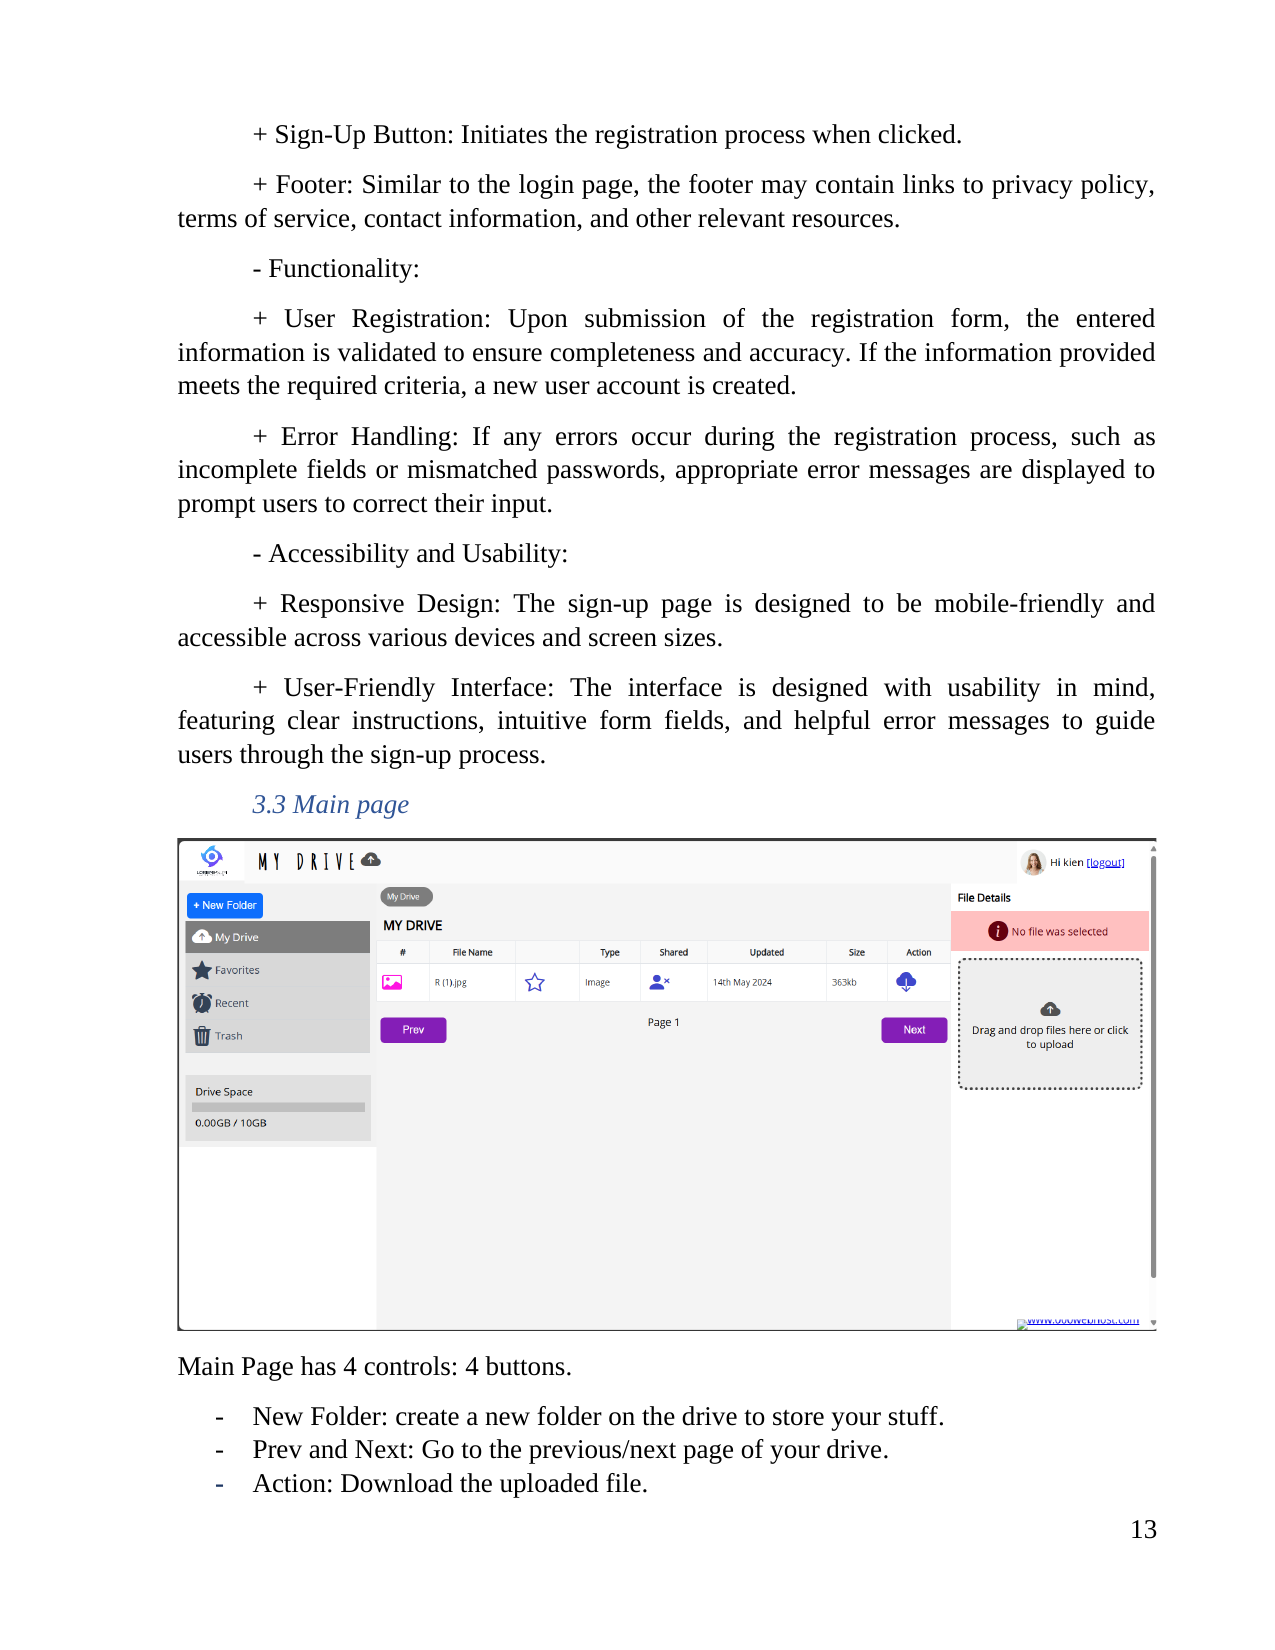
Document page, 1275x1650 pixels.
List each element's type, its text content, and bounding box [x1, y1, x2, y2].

list + Sign-Up Button: Initiates the registration process when clicked. [177, 118, 1157, 149]
list Prev and Next: Go to the previous/next page of your drive. [215, 1433, 1157, 1464]
list + User Registration: Upon submission of the registration form, the entered information is validated to ensure completeness and accuracy. If the information provided meets the required criteria, a new user account is created. [177, 302, 1157, 401]
list + Error Handling: If any errors occur during the registration process, such as incomplete fields or mismatched passwords, appropriate error messages are displayed to prompt users to correct their input. [177, 419, 1157, 518]
list New Folder: create a new folder on the drive to store your stuff. [215, 1400, 1157, 1431]
picture [177, 838, 1157, 1331]
list - Functionality: [177, 252, 1157, 283]
list + User-Friendly Interface: The interface is designed with usability in mind, featuring clear instructions, intuitive form fields, and helpful error messages to guide users through the sign-up process. [177, 671, 1157, 769]
list + Footer: Similar to the login page, the footer may contain links to privacy policy, terms of service, contact information, and other relevant resources. [177, 168, 1157, 233]
list Action: Download the uploaded file. [215, 1467, 1157, 1498]
text Main Page has 4 controls: 4 buttons. [177, 1350, 1157, 1381]
list - Accessibility and Usability: [177, 537, 1157, 568]
list + Responsive Design: The sign-up page is designed to be mobile-friendly and accessible across various devices and screen sizes. [177, 587, 1157, 652]
subtitle 3.3 Main page [252, 788, 1157, 819]
